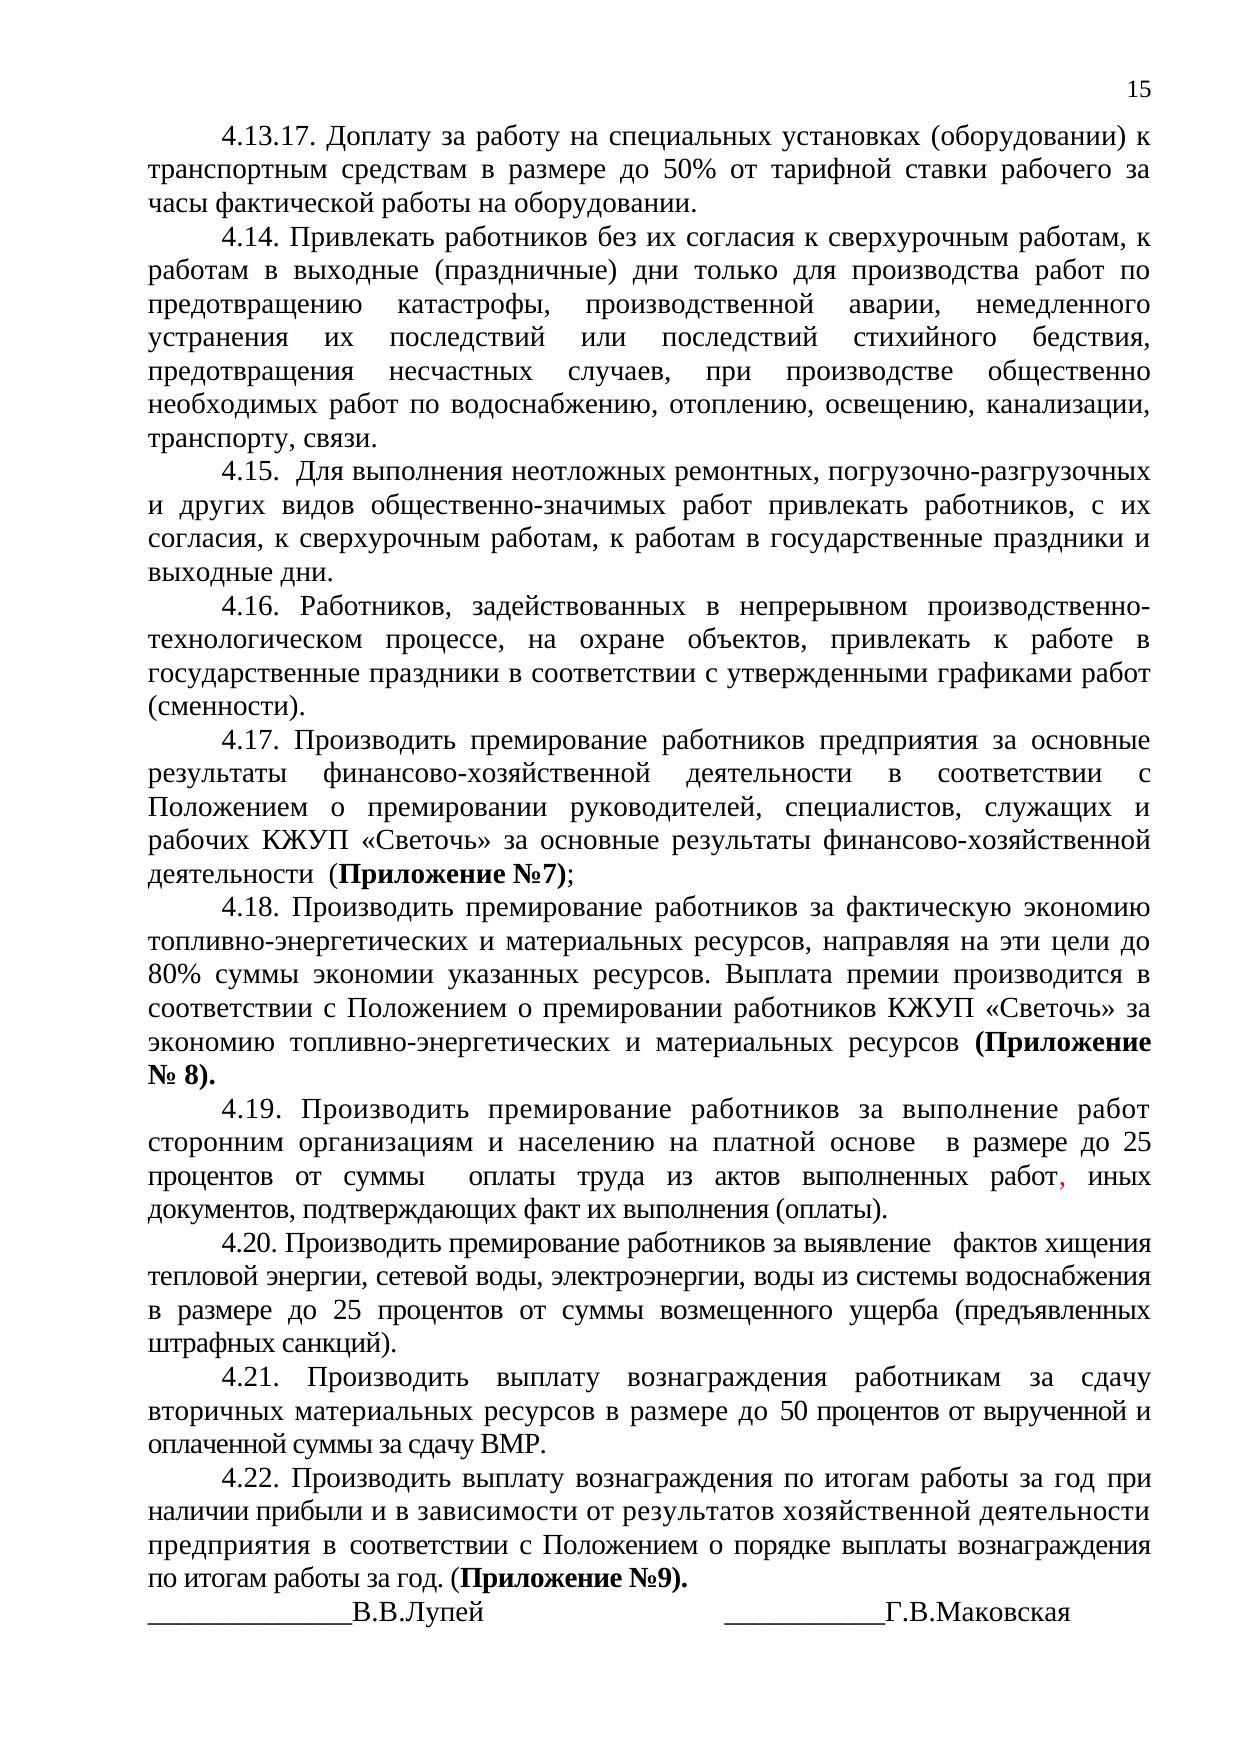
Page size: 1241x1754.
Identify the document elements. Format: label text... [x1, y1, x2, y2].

text 4.20. Производить премирование работников за выявление фактов хищения тепловой энергии, сетевой воды, электроэнергии, воды из системы водоснабжения в размере до 25 процентов от суммы возмещенного ущерба (предъявленных штрафных санкций). [148, 1225, 1152, 1359]
text 4.16. Работников, задействованных в непрерывном производственно-технологическом процессе, на охране объектов, привлекать к работе в государственные праздники в соответствии с утвержденными графиками работ (сменности). [148, 588, 1152, 722]
text 4.22. Производить выплату вознаграждения по итогам работы за год при наличии прибыли и в зависимости от результатов хозяйственной деятельности предприятия в соответствии с Положением о порядке выплаты вознаграждения по итогам работы за год. (Приложение №9). [148, 1460, 1152, 1594]
text 4.19. Производить премирование работников за выполнение работ сторонним организациям и населению на платной основе в размере до 25 процентов от суммы оплаты труда из актов выполненных работ, иных документов, подтверждающих факт их выполнения (оплаты). [148, 1091, 1152, 1225]
text 4.17. Производить премирование работников предприятия за основные результаты финансово-хозяйственной деятельности в соответствии с Положением о премировании руководителей, специалистов, служащих и рабочих КЖУП «Светочь» за основные результаты финансово-хозяйственной деятельности (Приложение №7); [148, 722, 1152, 889]
text 4.14. Привлекать работников без их согласия к сверхурочным работам, к работам в выходные (праздничные) дни только для производства работ по предотвращению катастрофы, производственной аварии, немедленного устранения их последствий или последствий стихийного бедствия, предотвращения несчастных случаев, при производстве общественно необходимых работ по водоснабжению, отоплению, освещению, канализации, транспорту, связи. [148, 219, 1152, 453]
text 4.21. Производить выплату вознаграждения работникам за сдачу вторичных материальных ресурсов в размере до 50 процентов от вырученной и оплаченной суммы за сдачу ВМР. [148, 1359, 1152, 1460]
text 4.15. Для выполнения неотложных ремонтных, погрузочно-разгрузочных и других видов общественно-значимых работ привлекать работников, с их согласия, к сверхурочным работам, к работам в государственные праздники и выходные дни. [148, 453, 1152, 588]
text 4.18. Производить премирование работников за фактическую экономию топливно-энергетических и материальных ресурсов, направляя на эти цели до 80% суммы экономии указанных ресурсов. Выплата премии производится в соответствии с Положением о премировании работников КЖУП «Светочь» за экономию топливно-энергетических и материальных ресурсов (Приложение № 8). [148, 889, 1152, 1091]
text ______________В.В.Лупей ___________Г.В.Маковская [148, 1594, 1152, 1627]
text 4.13.17. Доплату за работу на специальных установках (оборудовании) к транспортным средствам в размере до 50% от тарифной ставки рабочего за часы фактической работы на оборудовании. [148, 118, 1152, 219]
